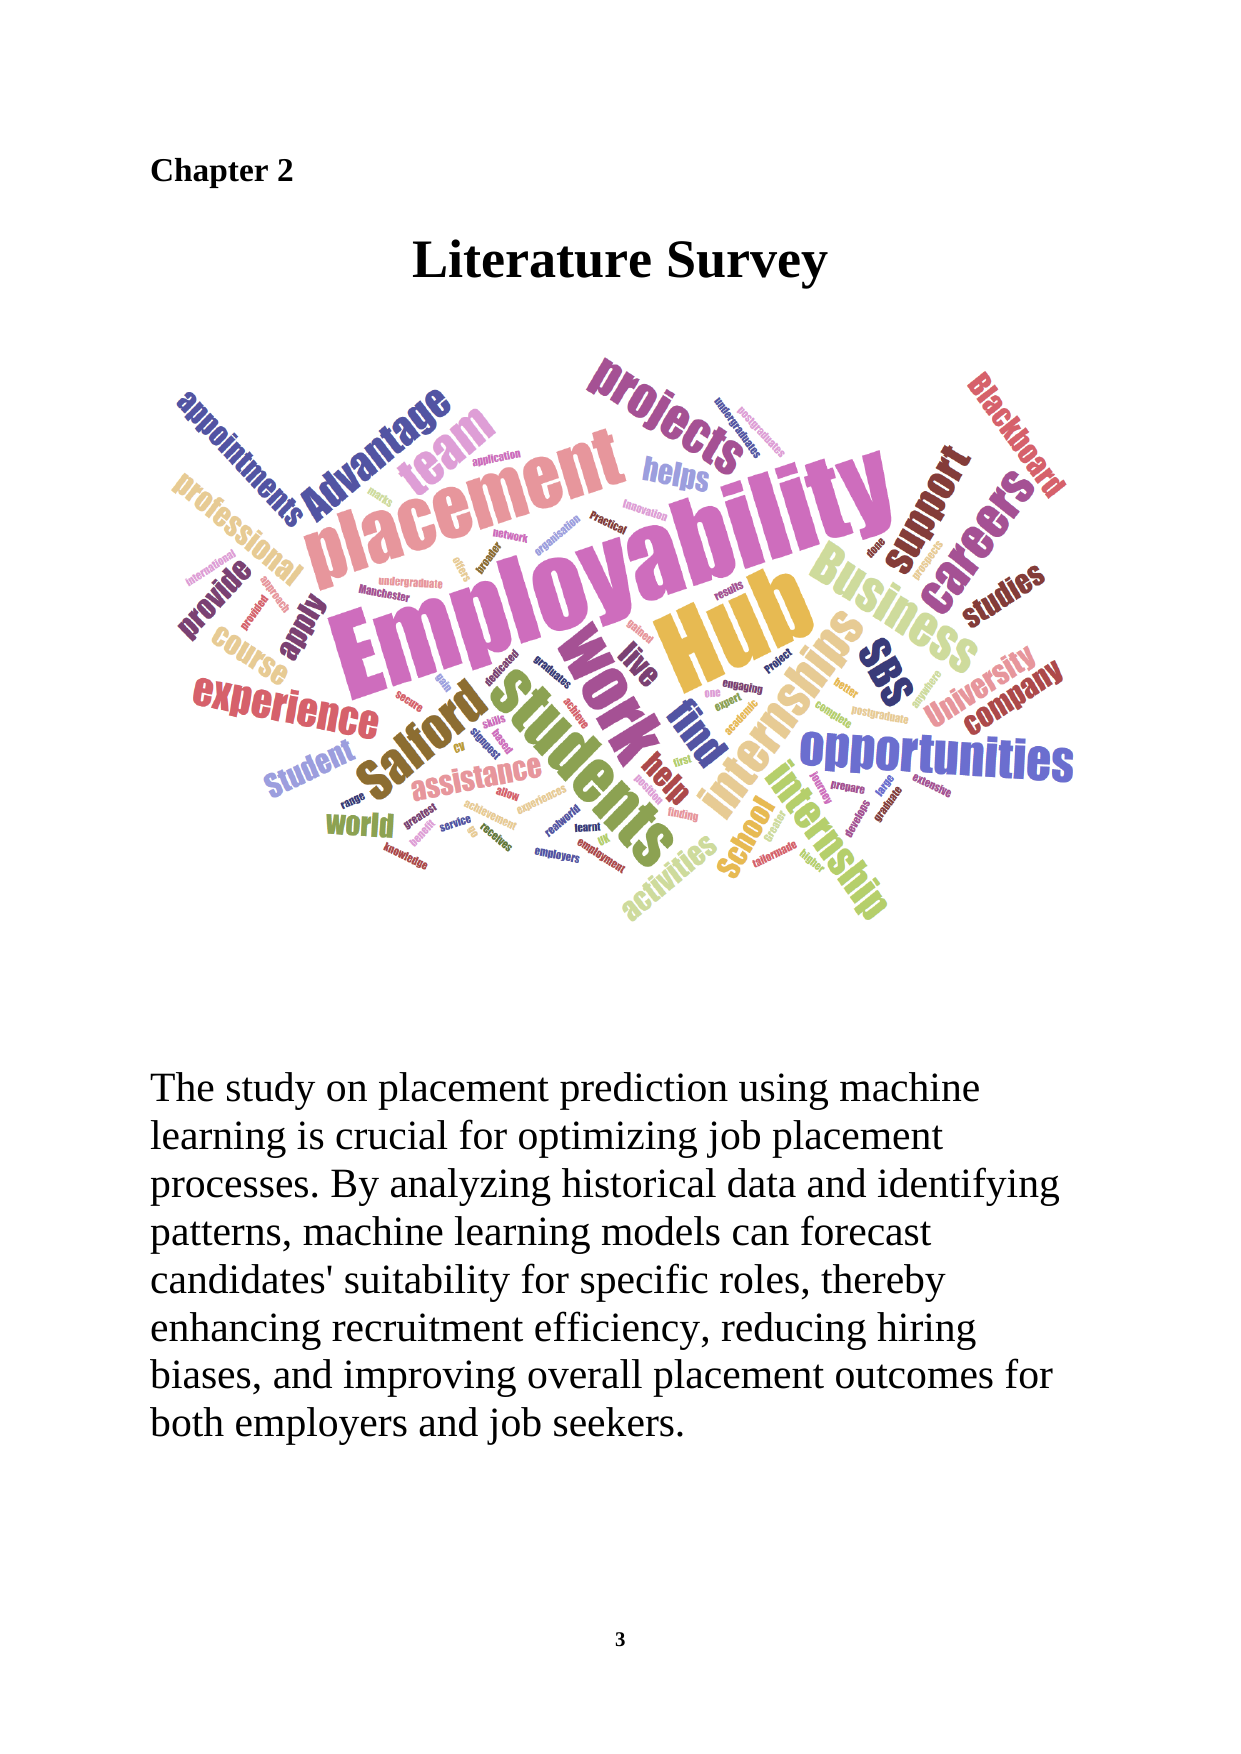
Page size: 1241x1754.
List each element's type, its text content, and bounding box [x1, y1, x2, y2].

text Chapter 2 [150, 150, 1090, 188]
picture [150, 351, 1091, 929]
text The study on placement prediction using machine learning is crucial for optimizing job placement processes. By analyzing historical data and identifying patterns, machine learning models can forecast candidates' suitability for specific roles, thereby enhancing recruitment efficiency, reducing hiring biases, and improving overall placement outcomes for both employers and job seekers. [150, 1062, 1090, 1446]
text Literature Survey [150, 227, 1090, 289]
